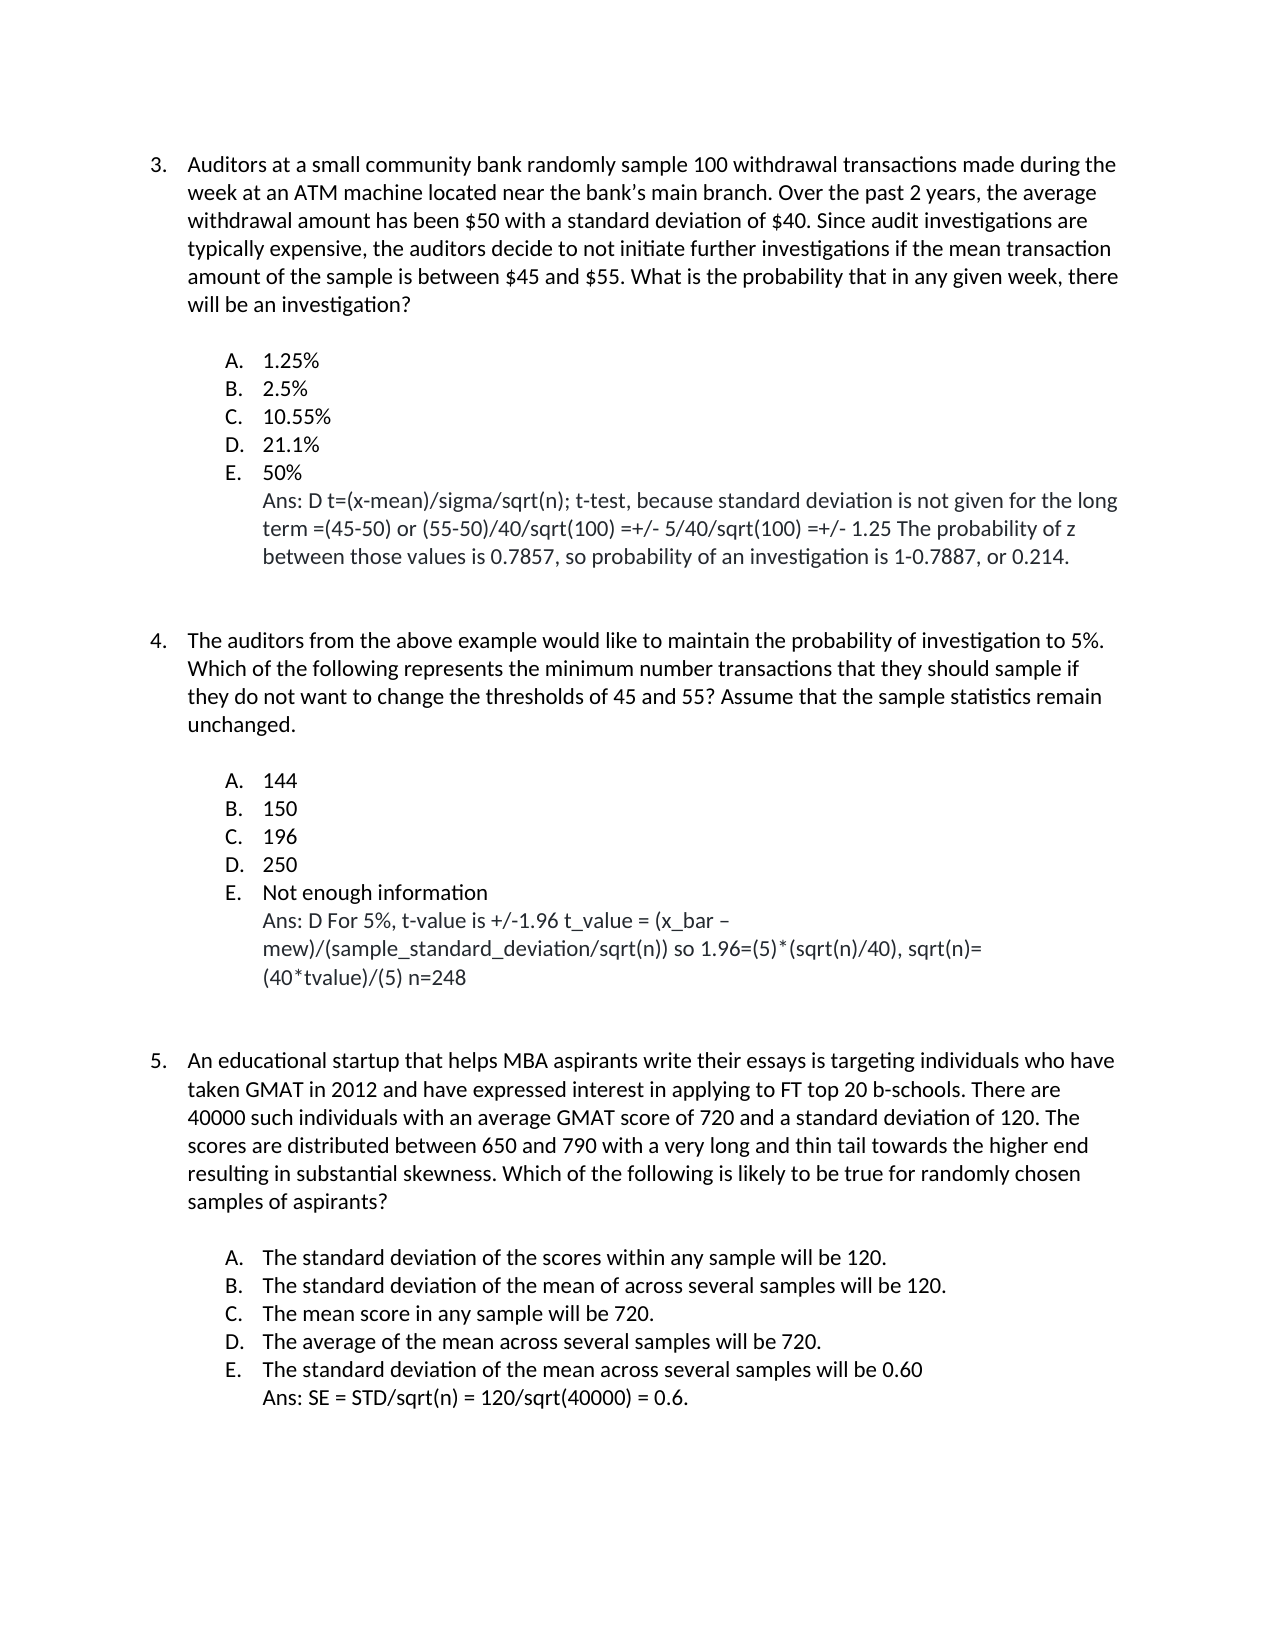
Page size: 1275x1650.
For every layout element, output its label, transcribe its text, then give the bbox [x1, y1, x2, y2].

list 50% [225, 458, 1125, 486]
list An educational startup that helps MBA aspirants write their essays is targeting individuals who have taken GMAT in 2012 and have expressed interest in applying to FT top 20 b-schools. There are 40000 such individuals with an average GMAT score of 720 and a standard deviation of 120. The scores are distributed between 650 and 790 with a very long and thin tail towards the higher end resulting in substantial skewness. Which of the following is likely to be true for randomly chosen samples of aspirants? [150, 1047, 1125, 1215]
list The average of the mean across several samples will be 720. [225, 1327, 1125, 1355]
list The standard deviation of the mean of across several samples will be 120. [225, 1271, 1125, 1299]
list The auditors from the above example would like to maintain the probability of investigation to 5%. Which of the following represents the minimum number transactions that they should sample if they do not want to change the thresholds of 45 and 55? Assume that the sample statistics remain unchanged. [150, 626, 1125, 738]
list The mean score in any sample will be 720. [225, 1299, 1125, 1327]
list 196 [225, 822, 1125, 851]
text Ans: SE = STD/sqrt(n) = 120/sqrt(40000) = 0.6. [262, 1383, 1125, 1411]
text Ans: D For 5%, t-value is +/-1.96 t_value = (x_bar – mew)/(sample_standard_deviation/sqrt(n)) so 1.96=(5)*(sqrt(n)/40), sqrt(n)= (40*tvalue)/(5) n=248 [262, 907, 1125, 991]
list 150 [225, 794, 1125, 822]
list 250 [225, 851, 1125, 878]
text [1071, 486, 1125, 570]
list Auditors at a small community bank randomly sample 100 withdrawal transactions made during the week at an ATM machine located near the bank’s main branch. Over the past 2 years, the average withdrawal amount has been $50 with a standard deviation of $40. Since audit investigations are typically expensive, the auditors decide to not initiate further investigations if the mean transaction amount of the sample is between $45 and $55. What is the probability that in any given week, there will be an investigation? [150, 150, 1125, 318]
list Not enough information [225, 878, 1125, 907]
list 1.25% [225, 346, 1125, 374]
list The standard deviation of the mean across several samples will be 0.60 [225, 1355, 1125, 1383]
list 21.1% [225, 430, 1125, 458]
list 10.55% [225, 402, 1125, 430]
list 2.5% [225, 374, 1125, 402]
list The standard deviation of the scores within any sample will be 120. [225, 1243, 1125, 1271]
list 144 [225, 766, 1125, 794]
